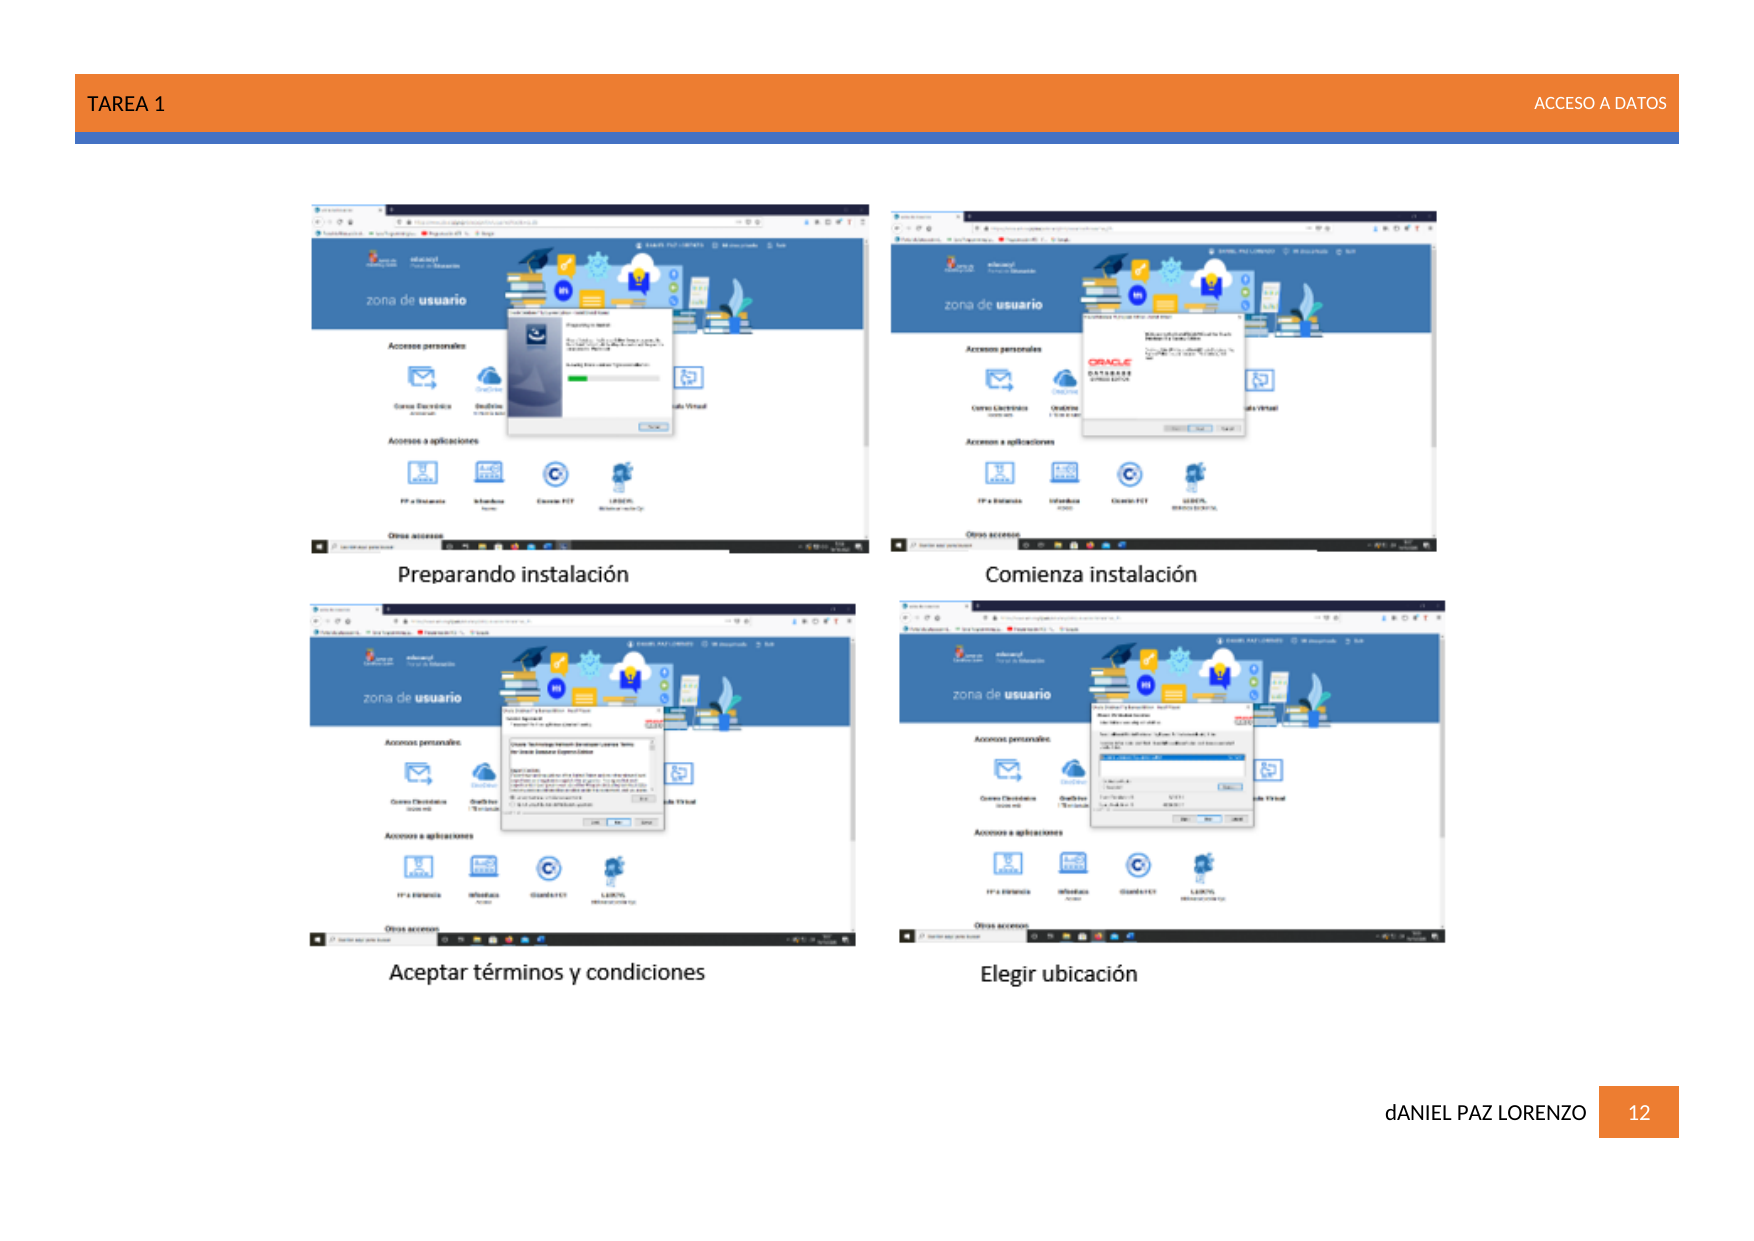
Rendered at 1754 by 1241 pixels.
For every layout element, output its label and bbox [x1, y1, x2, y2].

picture [285, 171, 1469, 997]
